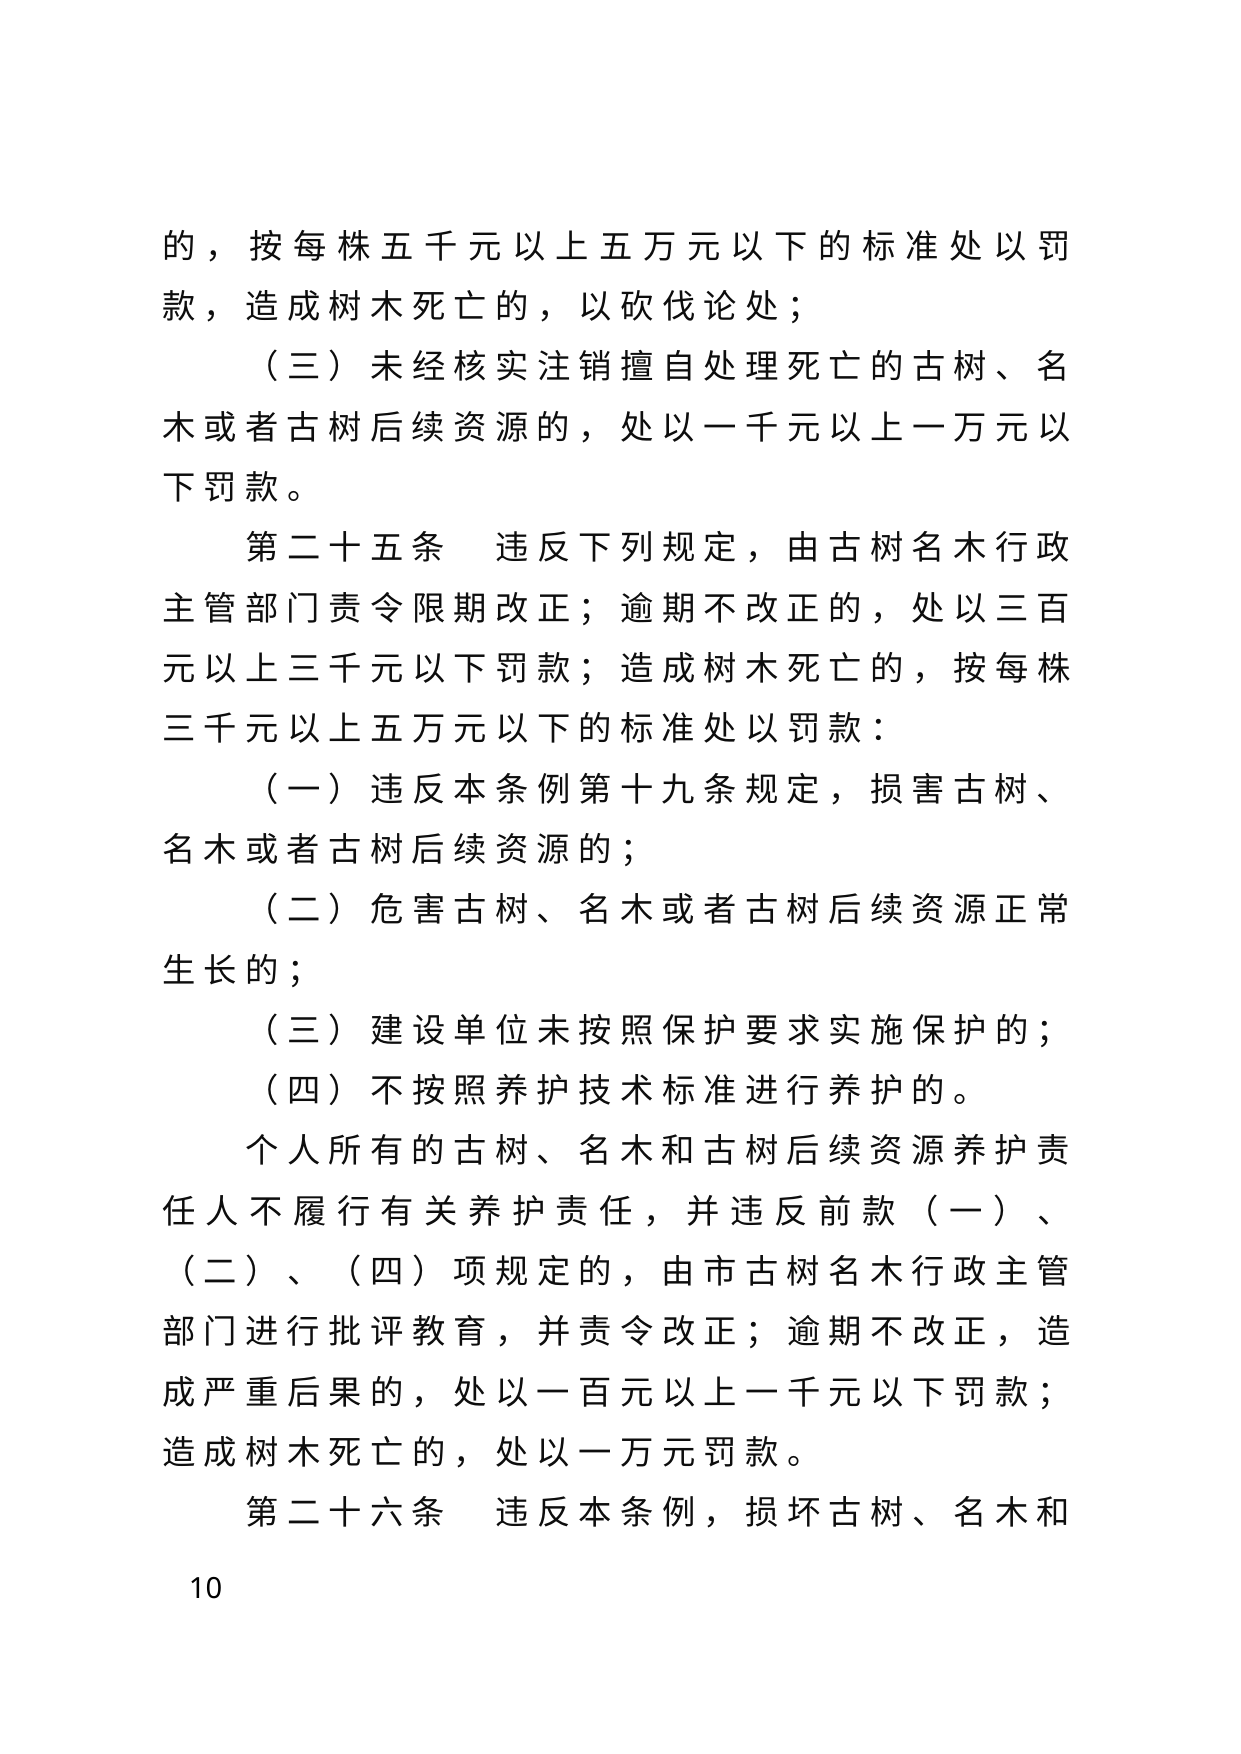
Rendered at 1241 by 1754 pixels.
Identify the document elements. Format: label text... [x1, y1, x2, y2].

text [162, 1480, 1078, 1540]
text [162, 213, 1078, 334]
text （三）未经核实注销擅自处理死亡的古树、名木或者古树后续资源的，处以一千元以上一万元以下罚款。 [162, 334, 1078, 515]
text （一）违反本条例第十九条规定，损害古树、名木或者古树后续资源的； [162, 756, 1078, 877]
text （三）建设单位未按照保护要求实施保护的； [162, 998, 1078, 1058]
text 第二十五条 违反下列规定，由古树名木行政主管部门责令限期改正；逾期不改正的，处以三百元以上三千元以下罚款；造成树木死亡的，按每株三千元以上五万元以下的标准处以罚款： [162, 515, 1078, 756]
text 个人所有的古树、名木和古树后续资源养护责任人不履行有关养护责任，并违反前款（一）、（二）、（四）项规定的，由市古树名木行政主管部门进行批评教育，并责令改正；逾期不改正，造成严重后果的，处以一百元以上一千元以下罚款；造成树木死亡的，处以一万元罚款。 [162, 1118, 1078, 1480]
text （二）危害古树、名木或者古树后续资源正常生长的； [162, 877, 1078, 998]
text （四）不按照养护技术标准进行养护的。 [162, 1058, 1078, 1118]
